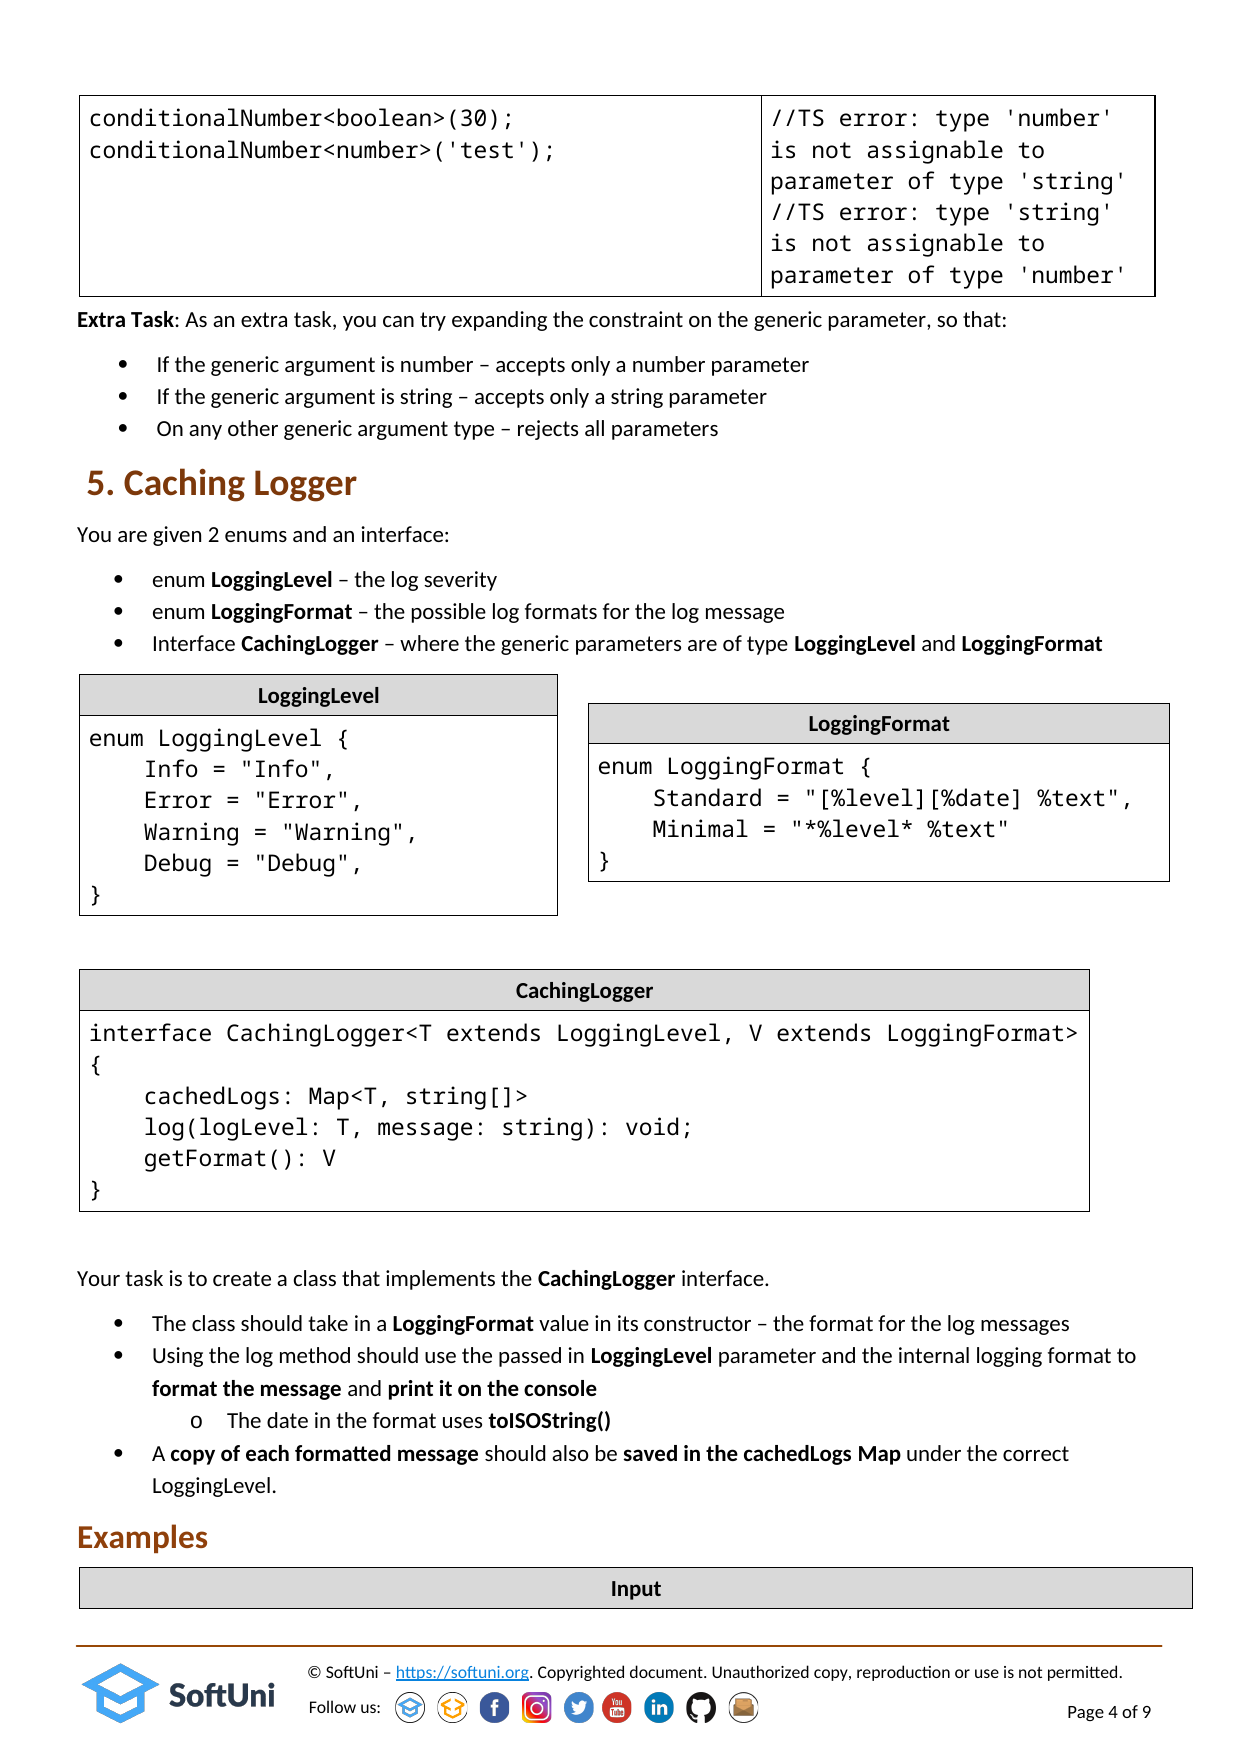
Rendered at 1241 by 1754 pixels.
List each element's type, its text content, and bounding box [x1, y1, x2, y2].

table_cell enum LoggingLevel { Info = "Info", Error = "Error", Warning = "Warning", Debug = "Debug", } [80, 716, 557, 915]
picture [686, 1692, 716, 1723]
text Your task is to create a class that implements the CachingLogger interface. [77, 1264, 1163, 1293]
picture [479, 1692, 510, 1723]
table_header CachingLogger [80, 970, 1089, 1010]
list If the generic argument is number – accepts only a number parameter [119, 350, 1163, 378]
picture [437, 1692, 468, 1723]
list Using the log method should use the passed in LoggingLevel parameter and the internal logging format to format the message and print it on the console [114, 1341, 1163, 1402]
picture [395, 1692, 425, 1723]
picture [564, 1692, 594, 1723]
picture [644, 1714, 653, 1723]
list enum LoggingFormat – the possible log formats for the log message [114, 597, 1163, 625]
table_header Input [80, 1568, 1192, 1608]
picture [728, 1692, 759, 1723]
list enum LoggingLevel – the log severity [114, 565, 1163, 593]
list If the generic argument is string – accepts only a string parameter [119, 382, 1163, 410]
table_cell interface CachingLogger<T extends LoggingLevel, V extends LoggingFormat> { cachedLogs: Map<T, string[]> log(logLevel: T, message: string): void; getFormat(): V } [80, 1011, 1089, 1211]
list A copy of each formatted message should also be saved in the cachedLogs Map under the correct LoggingLevel. [114, 1439, 1163, 1499]
picture [658, 1705, 667, 1714]
list The date in the format uses toISOString() [189, 1406, 1163, 1435]
text Extra Task: As an extra task, you can try expanding the constraint on the generic parameter, so that: [77, 305, 1163, 333]
text You are given 2 enums and an interface: [77, 520, 1163, 548]
table_header LoggingFormat [589, 704, 1169, 743]
table_cell enum LoggingFormat { Standard = "[%level][%date] %text", Minimal = "*%level* %text" } [589, 744, 1169, 881]
table_header LoggingLevel [80, 675, 557, 715]
picture [665, 1714, 674, 1723]
picture [522, 1692, 552, 1723]
subtitle Caching Logger [86, 459, 1163, 505]
picture [644, 1692, 653, 1701]
picture [75, 1658, 281, 1729]
list The class should take in a LoggingFormat value in its constructor – the format for the log messages [114, 1309, 1163, 1337]
picture [602, 1692, 632, 1723]
subtitle Examples [77, 1516, 1163, 1557]
list Interface CachingLogger – where the generic parameters are of type LoggingLevel and LoggingFormat [114, 629, 1163, 657]
list On any other generic argument type – rejects all parameters [119, 414, 1163, 442]
table_cell conditionalNumber<boolean>(30); conditionalNumber<number>('test'); [80, 96, 761, 296]
table_cell //TS error: type 'number' is not assignable to parameter of type 'string' //TS error: type 'string' is not assignable to parameter of type 'number' [762, 96, 1154, 296]
picture [665, 1692, 674, 1701]
